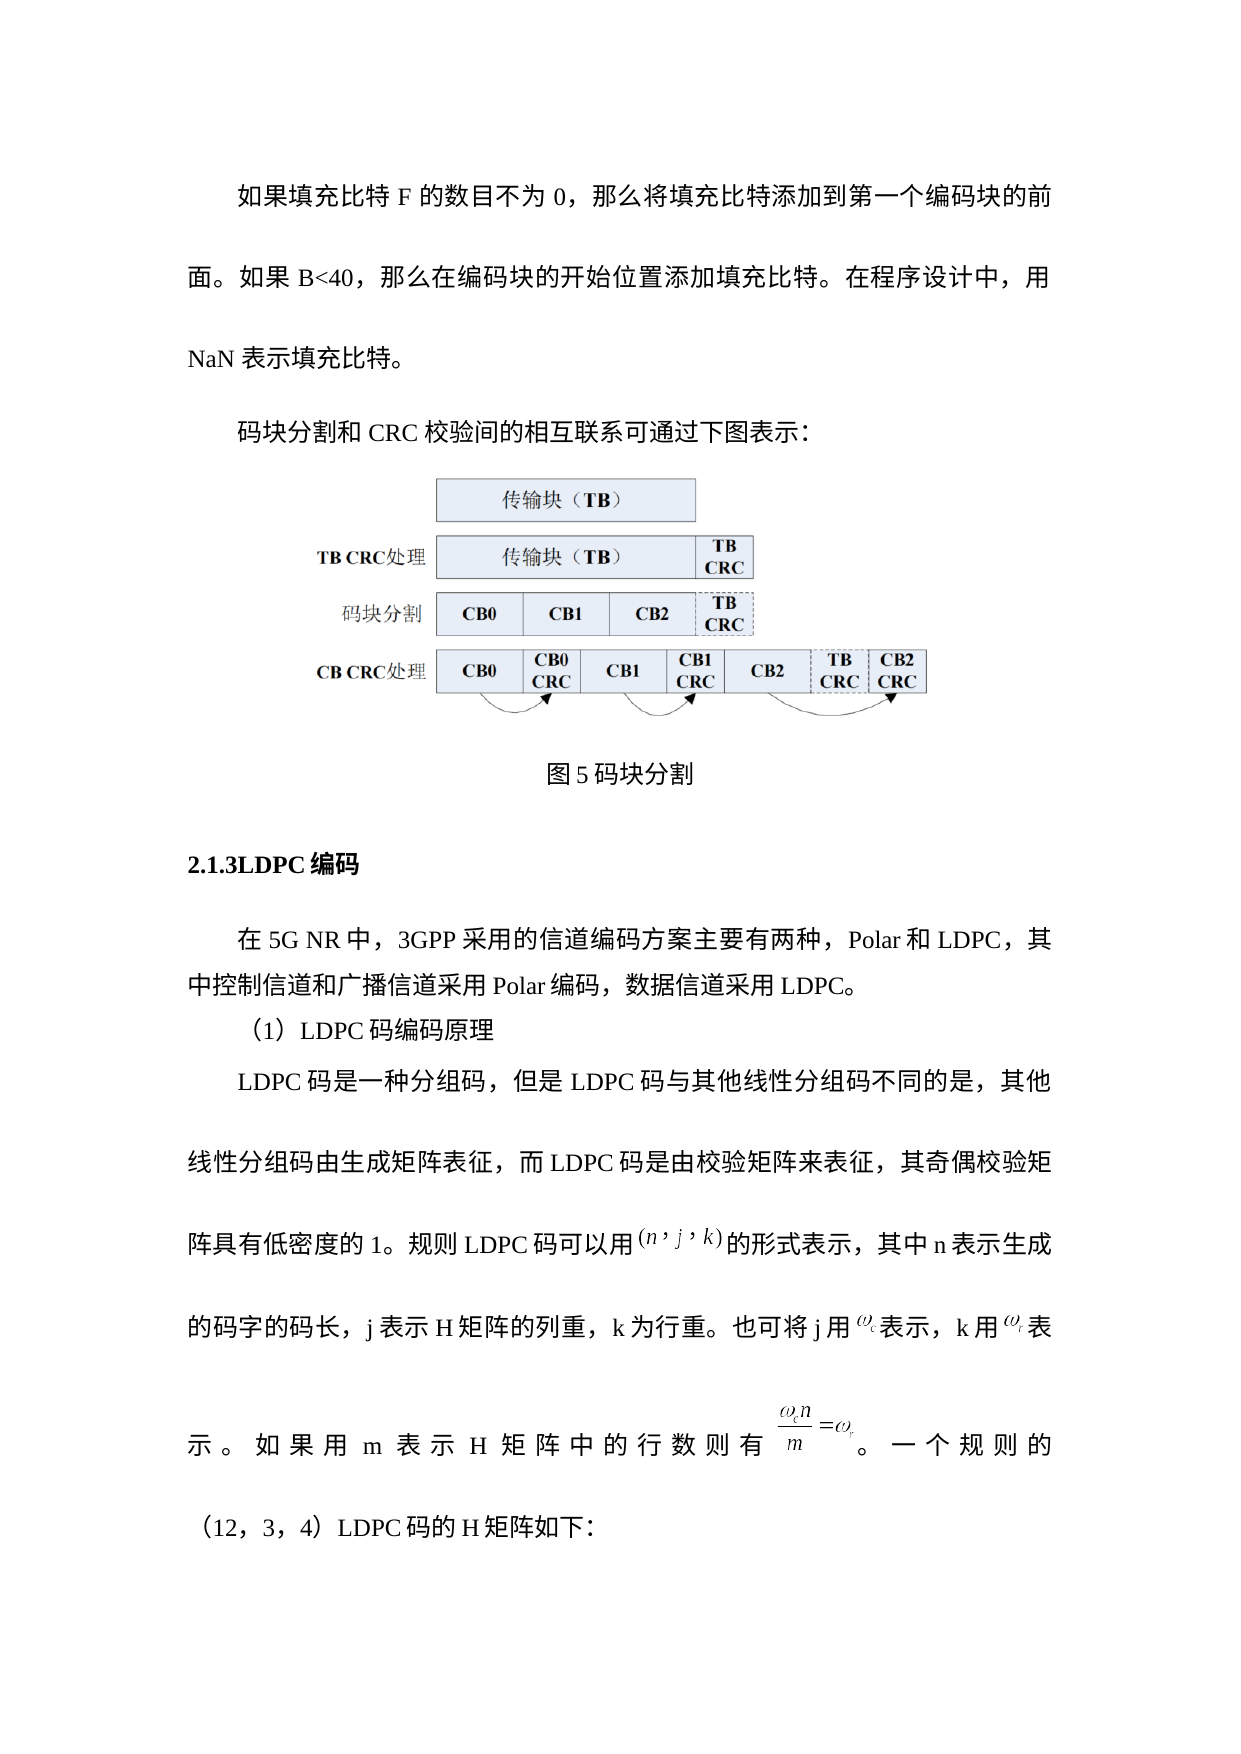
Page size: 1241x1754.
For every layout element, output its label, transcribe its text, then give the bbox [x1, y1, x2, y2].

subtitle 2.1.3LDPC编码 [187, 830, 1053, 895]
text 图5 码块分割 [187, 740, 1053, 805]
picture [309, 472, 931, 726]
text LDPC码是一种分组码，但是LDPC码与其他线性分组码不同的是，其他线性分组码由生成矩阵表征，而LDPC码是由校验矩阵来表征，其奇偶校验矩阵具有低密度的1。规则LDPC码可以用的形式表示，其中n表示生成的码字的码长，j表示H矩阵的列重，k为行重。也可将j用表示，k用表示。如果用m表示H矩阵中的行数则有。一个规则的（12，3，4）LDPC码的H矩阵如下： [187, 1047, 1053, 1558]
text 在5G NR中，3GPP采用的信道编码方案主要有两种，Polar和LDPC，其中控制信道和广播信道采用Polar编码，数据信道采用LDPC。 [187, 920, 1053, 1001]
text （1）LDPC码编码原理 [187, 1010, 1053, 1047]
text 如果填充比特 F 的数目不为 0，那么将填充比特添加到第一个编码块的前面。如果 B<40，那么在编码块的开始位置添加填充比特。在程序设计中，用 NaN 表示填充比特。 [187, 162, 1053, 389]
text 码块分割和 CRC 校验间的相互联系可通过下图表示： [187, 398, 1053, 463]
